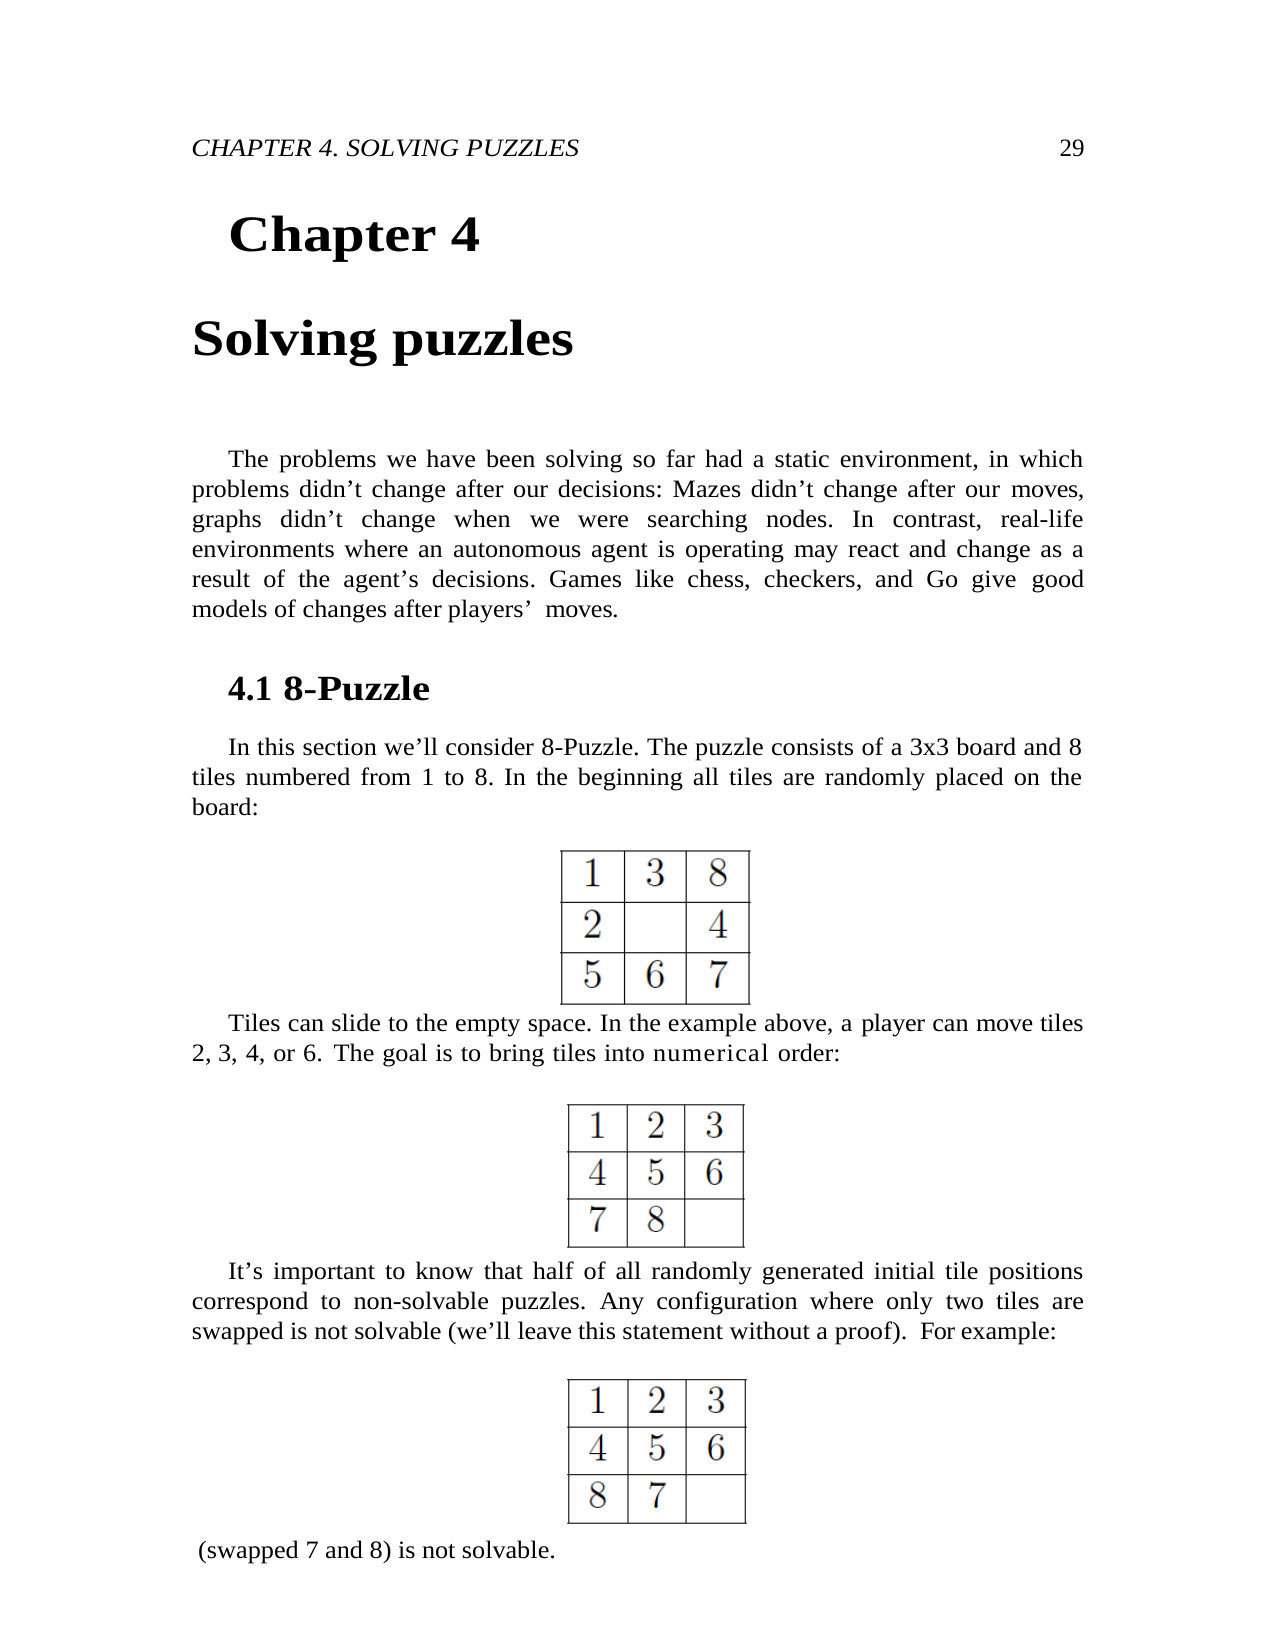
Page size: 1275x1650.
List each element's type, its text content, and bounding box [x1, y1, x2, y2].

picture [564, 1098, 748, 1255]
subtitle Chapter 4 Solving puzzles [192, 204, 615, 366]
subtitle 8-Puzzle [192, 668, 1210, 708]
picture [563, 1376, 749, 1528]
picture [559, 846, 753, 1007]
text The problems we have been solving so far had a static environment, in which problems didn’t change after our decisions: Mazes didn’t change after our moves, graphs didn’t change when we were searching nodes. In contrast, real-life environments where an autonomous agent is operating may react and change as a result of the agent’s decisions. Games like chess, checkers, and Go give good models of changes after players’ moves. [192, 444, 1084, 623]
text (swapped 7 and 8) is not solvable. [192, 1535, 1210, 1564]
text In this section we’ll consider 8-Puzzle. The puzzle consists of a 3x3 board and 8 tiles numbered from 1 to 8. In the beginning all tiles are randomly placed on the board: [192, 732, 1084, 821]
text It’s important to know that half of all randomly generated initial tile positions correspond to non-solvable puzzles. Any configuration where only two tiles are swapped is not solvable (we’ll leave this statement without a proof). For example: [192, 1256, 1084, 1345]
text Tiles can slide to the empty space. In the example above, a player can move tiles 2, 3, 4, or 6. The goal is to bring tiles into numerical order: [192, 1008, 1084, 1067]
